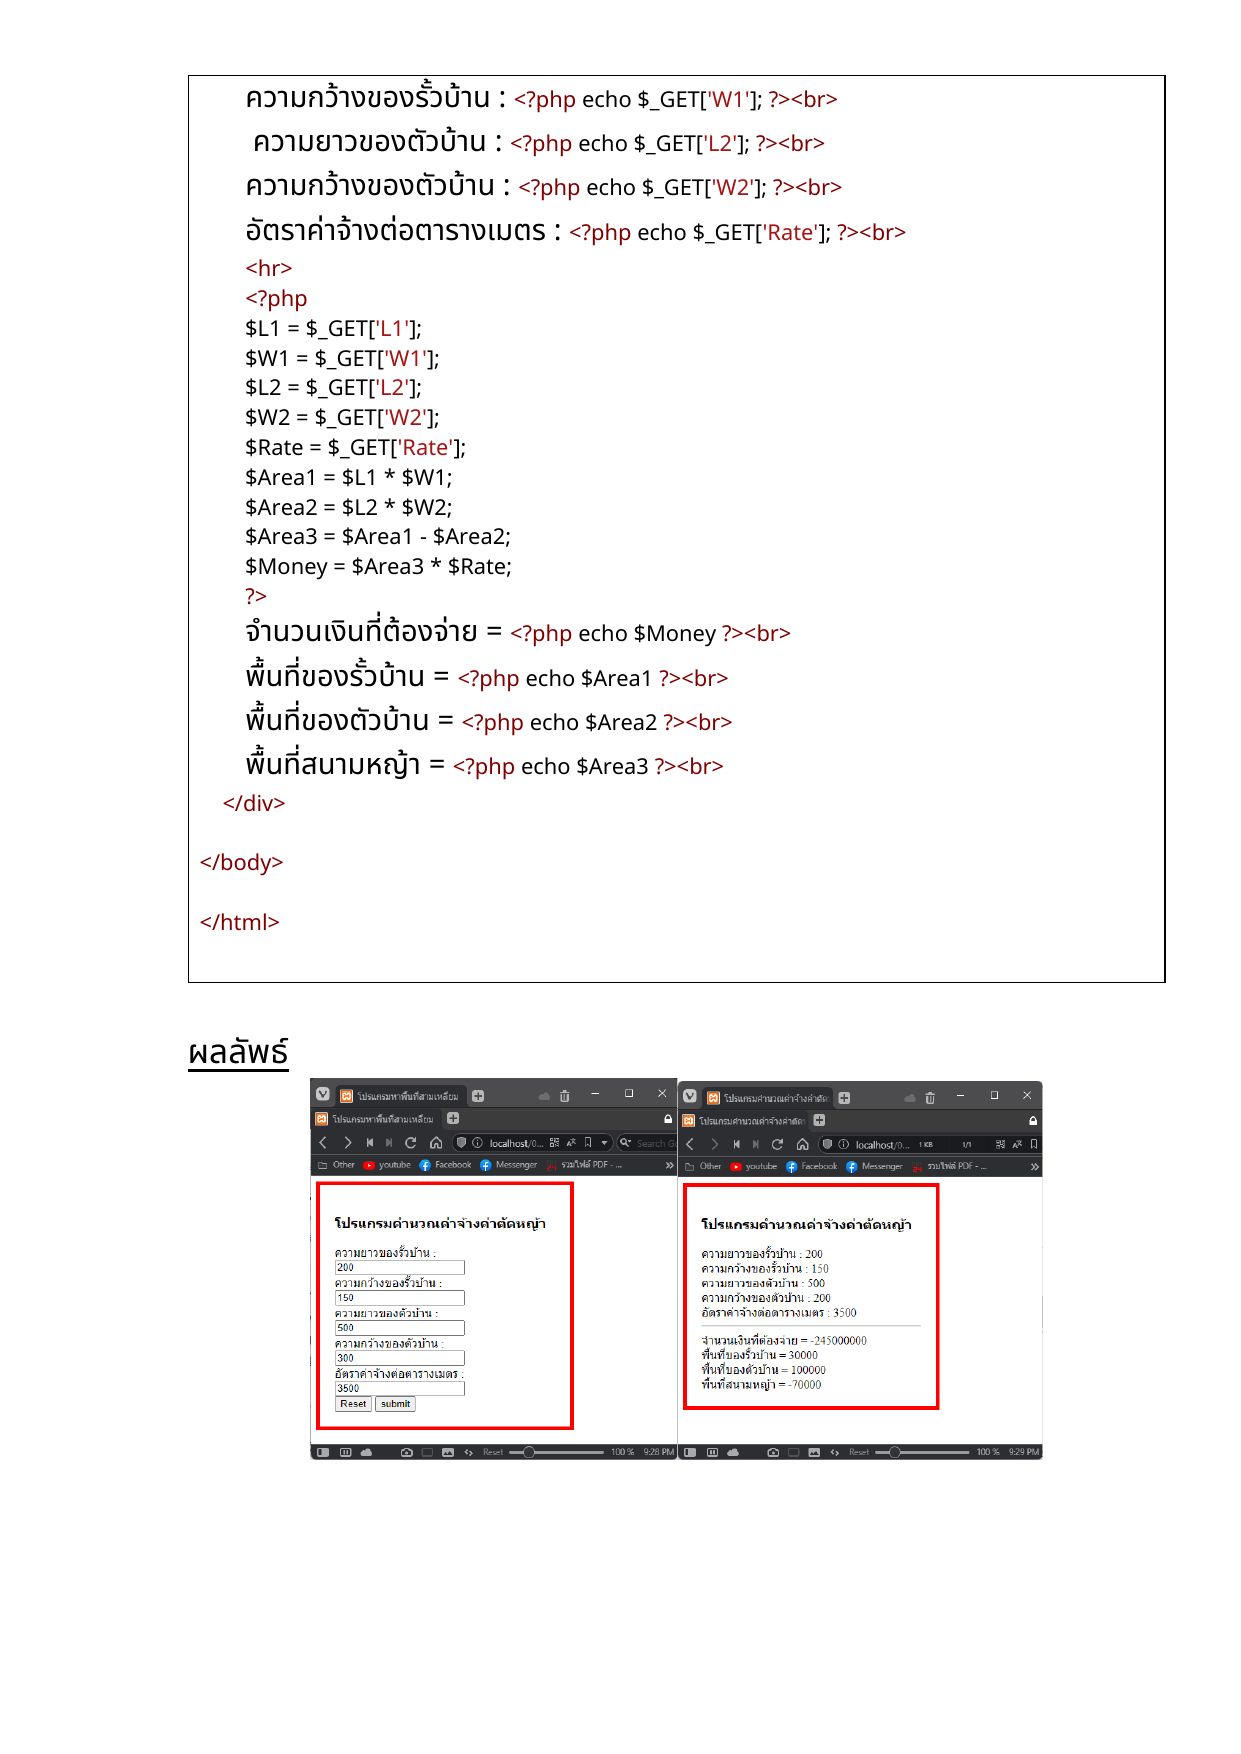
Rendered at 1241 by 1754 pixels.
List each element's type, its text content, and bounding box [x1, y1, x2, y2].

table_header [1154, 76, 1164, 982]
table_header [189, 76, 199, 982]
list ผลลัพธ์ [187, 1028, 1165, 1079]
picture [310, 1078, 1043, 1460]
